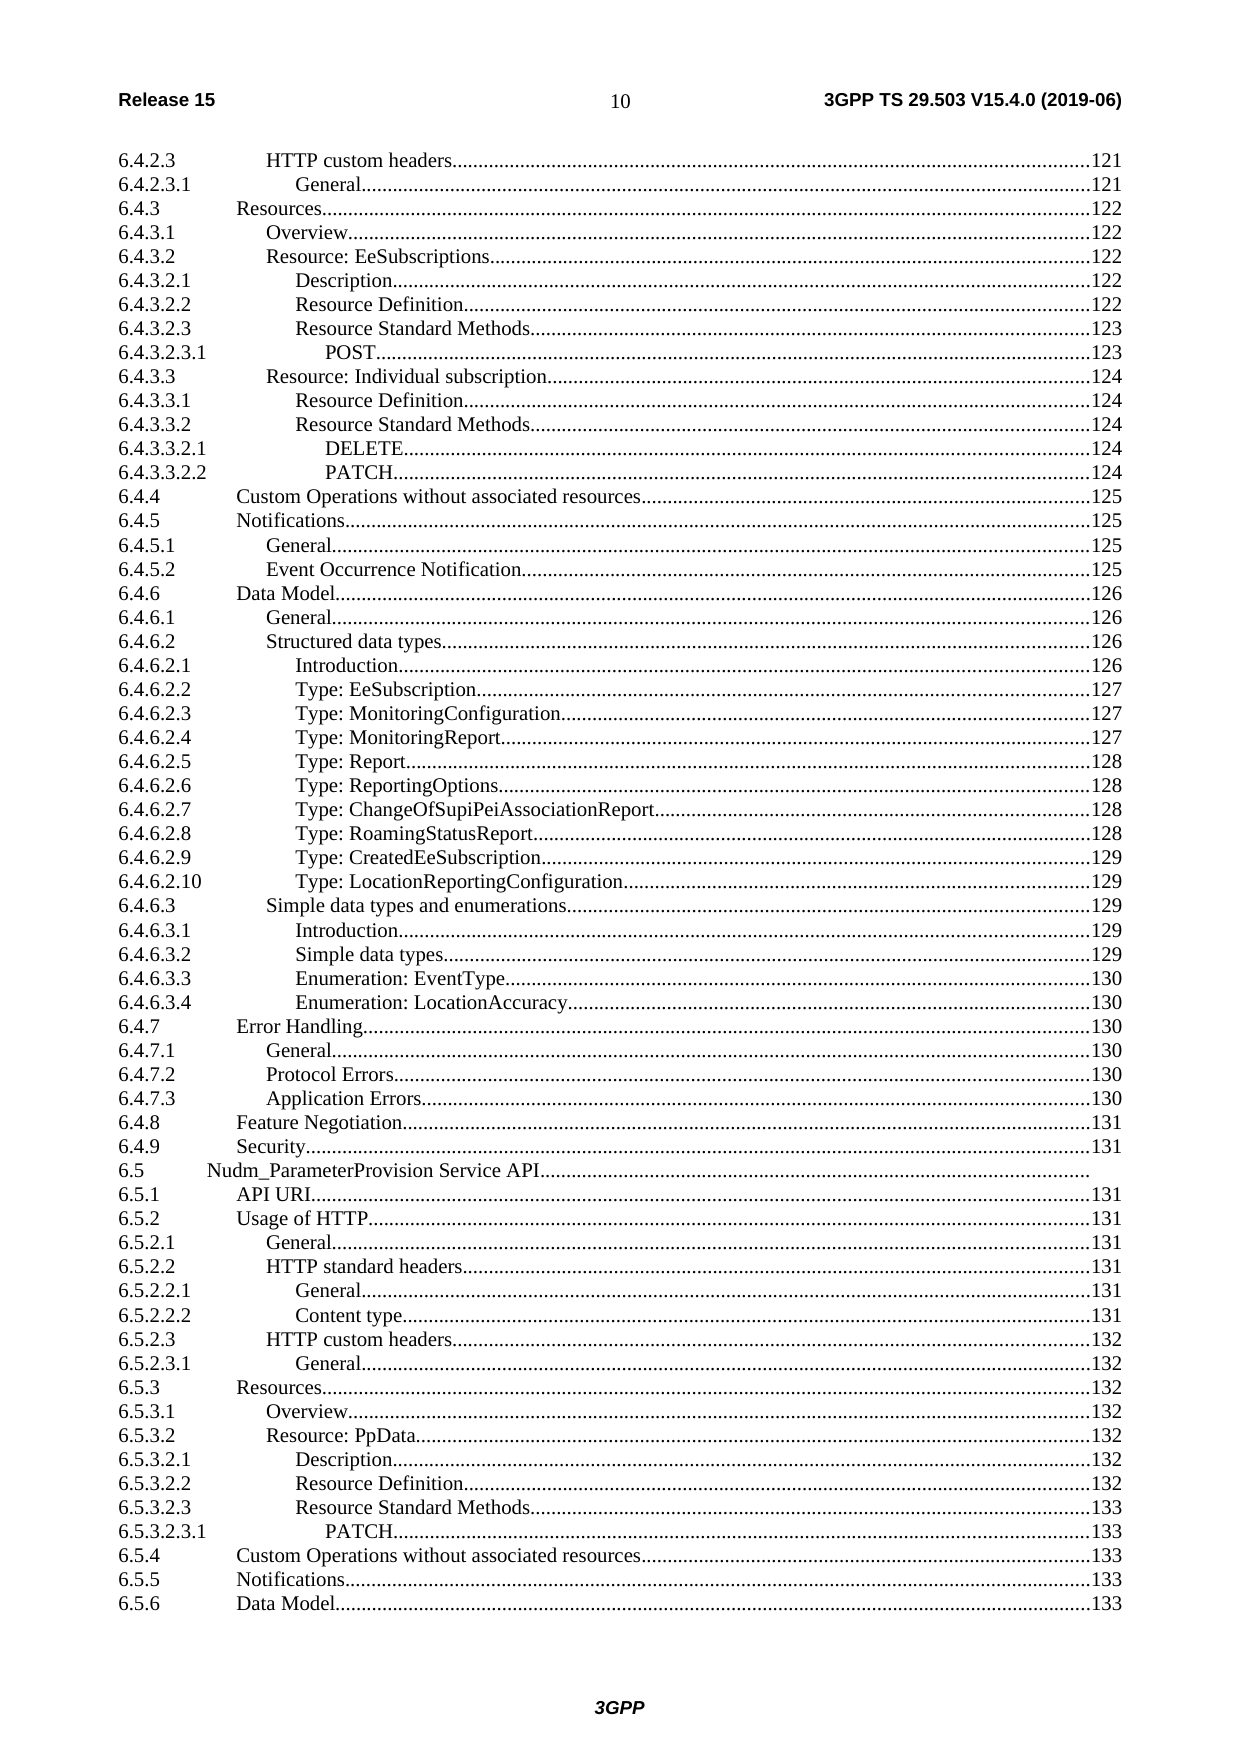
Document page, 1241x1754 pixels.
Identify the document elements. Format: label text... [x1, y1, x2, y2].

text 6.4.6 Data Model 126 [118, 581, 1122, 605]
text 6.5.1 API URI 131 [118, 1182, 1122, 1206]
text 6.4.6.3.4 Enumeration: LocationAccuracy 130 [118, 990, 1122, 1014]
text 6.4.6.3.2 Simple data types 129 [118, 942, 1122, 966]
text 6.5.3 Resources 132 [118, 1375, 1122, 1399]
text 6.5.3.2.3.1 PATCH 133 [118, 1519, 1122, 1543]
text 6.4.3.3 Resource: Individual subscription 124 [118, 364, 1122, 388]
text 6.4.6.2.4 Type: MonitoringReport 127 [118, 725, 1122, 749]
text 6.4.6.2.2 Type: EeSubscription 127 [118, 677, 1122, 701]
text 6.4.6.2.9 Type: CreatedEeSubscription 129 [118, 845, 1122, 869]
text 6.5.4 Custom Operations without associated resources 133 [118, 1543, 1122, 1567]
text 6.4.6.2.8 Type: RoamingStatusReport 128 [118, 821, 1122, 845]
text 6.5.2.1 General 131 [118, 1230, 1122, 1254]
text 6.4.3.2.1 Description 122 [118, 268, 1122, 292]
text 6.4.3.3.1 Resource Definition 124 [118, 388, 1122, 412]
text 6.4.2.3 HTTP custom headers 121 [118, 147, 1122, 172]
text 6.4.6.2.1 Introduction 126 [118, 653, 1122, 677]
text 6.4.6.2.5 Type: Report 128 [118, 749, 1122, 773]
text 6.4.2.3.1 General 121 [118, 172, 1122, 196]
text 6.4.3.2.2 Resource Definition 122 [118, 292, 1122, 316]
text 6.4.6.2.7 Type: ChangeOfSupiPeiAssociationReport 128 [118, 797, 1122, 821]
text 6.4.3.2.3 Resource Standard Methods 123 [118, 316, 1122, 340]
text 6.4.6.2 Structured data types 126 [118, 629, 1122, 653]
text 6.4.3.2 Resource: EeSubscriptions 122 [118, 244, 1122, 268]
text 6.5.3.1 Overview 132 [118, 1399, 1122, 1423]
text 6.4.6.2.6 Type: ReportingOptions 128 [118, 773, 1122, 797]
text 6.4.7 Error Handling 130 [118, 1014, 1122, 1038]
text 6.4.5.2 Event Occurrence Notification 125 [118, 557, 1122, 581]
text 6.4.3.3.2.1 DELETE 124 [118, 436, 1122, 460]
text 6.4.7.2 Protocol Errors 130 [118, 1062, 1122, 1086]
text 6.5.2.2.2 Content type 131 [118, 1302, 1122, 1327]
text 6.5.3.2.3 Resource Standard Methods 133 [118, 1495, 1122, 1519]
text 6.4.9 Security 131 [118, 1134, 1122, 1158]
text 6.4.3.1 Overview 122 [118, 220, 1122, 244]
text 6.5.6 Data Model 133 [118, 1591, 1122, 1615]
text 6.4.3.3.2.2 PATCH 124 [118, 460, 1122, 484]
text 6.4.6.3.1 Introduction 129 [118, 917, 1122, 942]
text 6.5.2 Usage of HTTP 131 [118, 1206, 1122, 1230]
text 6.4.7.1 General 130 [118, 1038, 1122, 1062]
text 6.5 Nudm_ParameterProvision Service API 131 [118, 1158, 1078, 1182]
text 6.5.2.3.1 General 132 [118, 1351, 1122, 1375]
text 6.5.3.2.2 Resource Definition 132 [118, 1471, 1122, 1495]
text 6.4.3.3.2 Resource Standard Methods 124 [118, 412, 1122, 436]
text 6.4.8 Feature Negotiation 131 [118, 1110, 1122, 1134]
text 6.5.2.2.1 General 131 [118, 1278, 1122, 1302]
text 6.5.2.3 HTTP custom headers 132 [118, 1327, 1122, 1351]
text 6.4.5.1 General 125 [118, 532, 1122, 557]
text 6.4.4 Custom Operations without associated resources 125 [118, 484, 1122, 508]
text 6.5.5 Notifications 133 [118, 1567, 1122, 1591]
text 6.4.6.2.3 Type: MonitoringConfiguration 127 [118, 701, 1122, 725]
text 6.4.3.2.3.1 POST 123 [118, 340, 1122, 364]
text 6.4.6.1 General 126 [118, 605, 1122, 629]
text 6.4.6.3.3 Enumeration: EventType 130 [118, 966, 1122, 990]
text 6.5.2.2 HTTP standard headers 131 [118, 1254, 1122, 1278]
text 6.4.6.2.10 Type: LocationReportingConfiguration 129 [118, 869, 1122, 893]
text 6.4.3 Resources 122 [118, 196, 1122, 220]
text 6.5.3.2.1 Description 132 [118, 1447, 1122, 1471]
text 6.4.6.3 Simple data types and enumerations 129 [118, 893, 1122, 917]
text 6.4.7.3 Application Errors 130 [118, 1086, 1122, 1110]
text 6.5.3.2 Resource: PpData 132 [118, 1423, 1122, 1447]
text 6.4.5 Notifications 125 [118, 508, 1122, 532]
